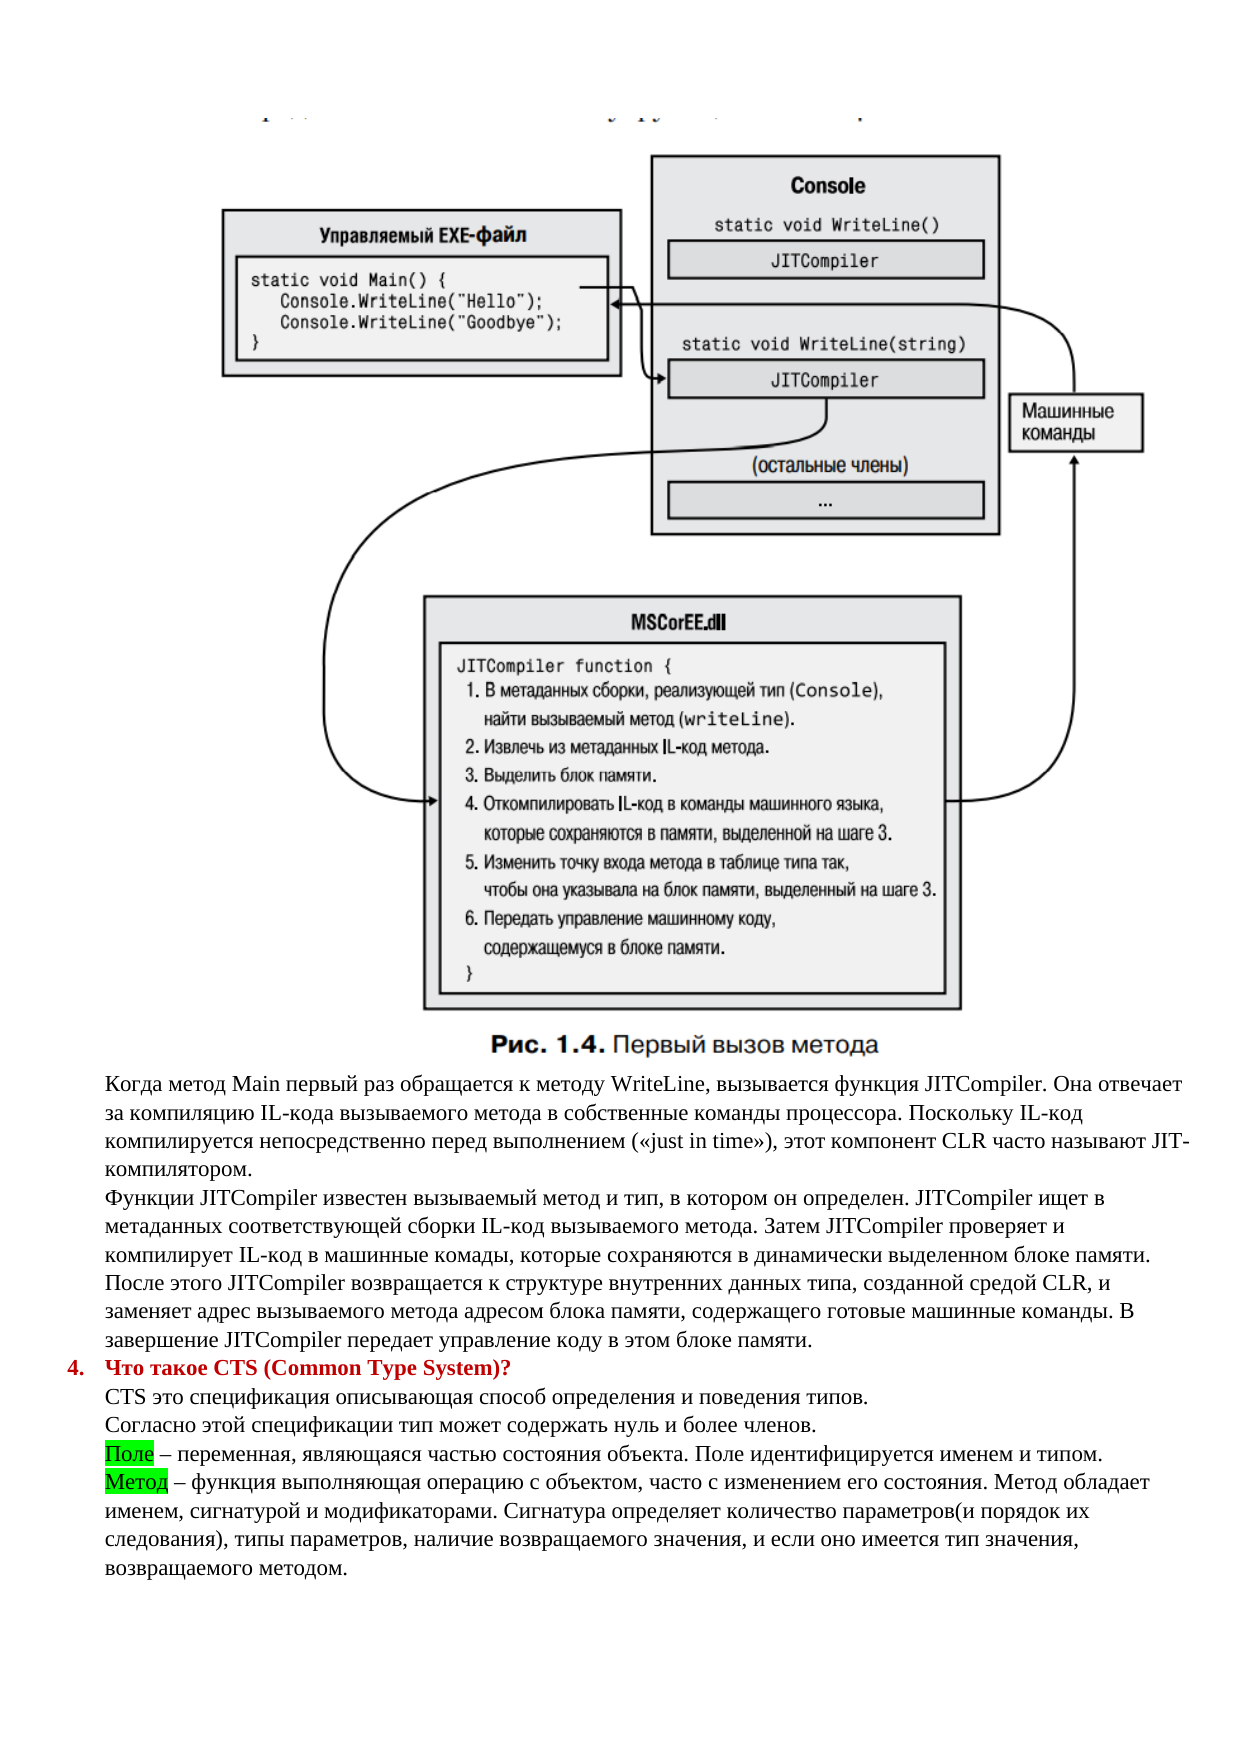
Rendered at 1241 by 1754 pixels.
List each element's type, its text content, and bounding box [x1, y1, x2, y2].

list Что такое CTS (Common Type System)? [67, 1354, 1196, 1381]
list Метод – функция выполняющая операцию с объектом, часто с изменением его состояния. Метод обладает именем, сигнатурой и модификаторами. Сигнатура определяет количество параметров(и порядок их следования), типы параметров, наличие возвращаемого значения, и если оно имеется тип значения, возвращаемого методом. [104, 1468, 1196, 1580]
list Согласно этой спецификации тип может содержать нуль и более членов. [104, 1411, 1196, 1438]
picture [104, 118, 1241, 1068]
list Когда метод Main первый раз обращается к методу WriteLine, вызывается функция JITCompiler. Она отвечает за компиляцию IL-кода вызываемого метода в собственные команды процессора. Поскольку IL-код компилируется непосредственно перед выполнением («just in time»), этот компонент CLR часто называют JIT-компилятором. [104, 1070, 1196, 1182]
list CTS это спецификация описывающая способ определения и поведения типов. [104, 1383, 1196, 1409]
list Функции JITCompiler известен вызываемый метод и тип, в котором он определен. JITCompiler ищет в метаданных соответствующей сборки IL-код вызываемого метода. Затем JITCompiler проверяет и компилирует IL-код в машинные комады, которые сохраняются в динамически выделенном блоке памяти. После этого JITCompiler возвращается к структуре внутренних данных типа, созданной средой CLR, и заменяет адрес вызываемого метода адресом блока памяти, содержащего готовые машинные команды. В завершение JITCompiler передает управление коду в этом блоке памяти. [104, 1184, 1196, 1352]
list Поле – переменная, являющаяся частью состояния объекта. Поле идентифицируется именем и типом. [154, 1440, 1196, 1466]
